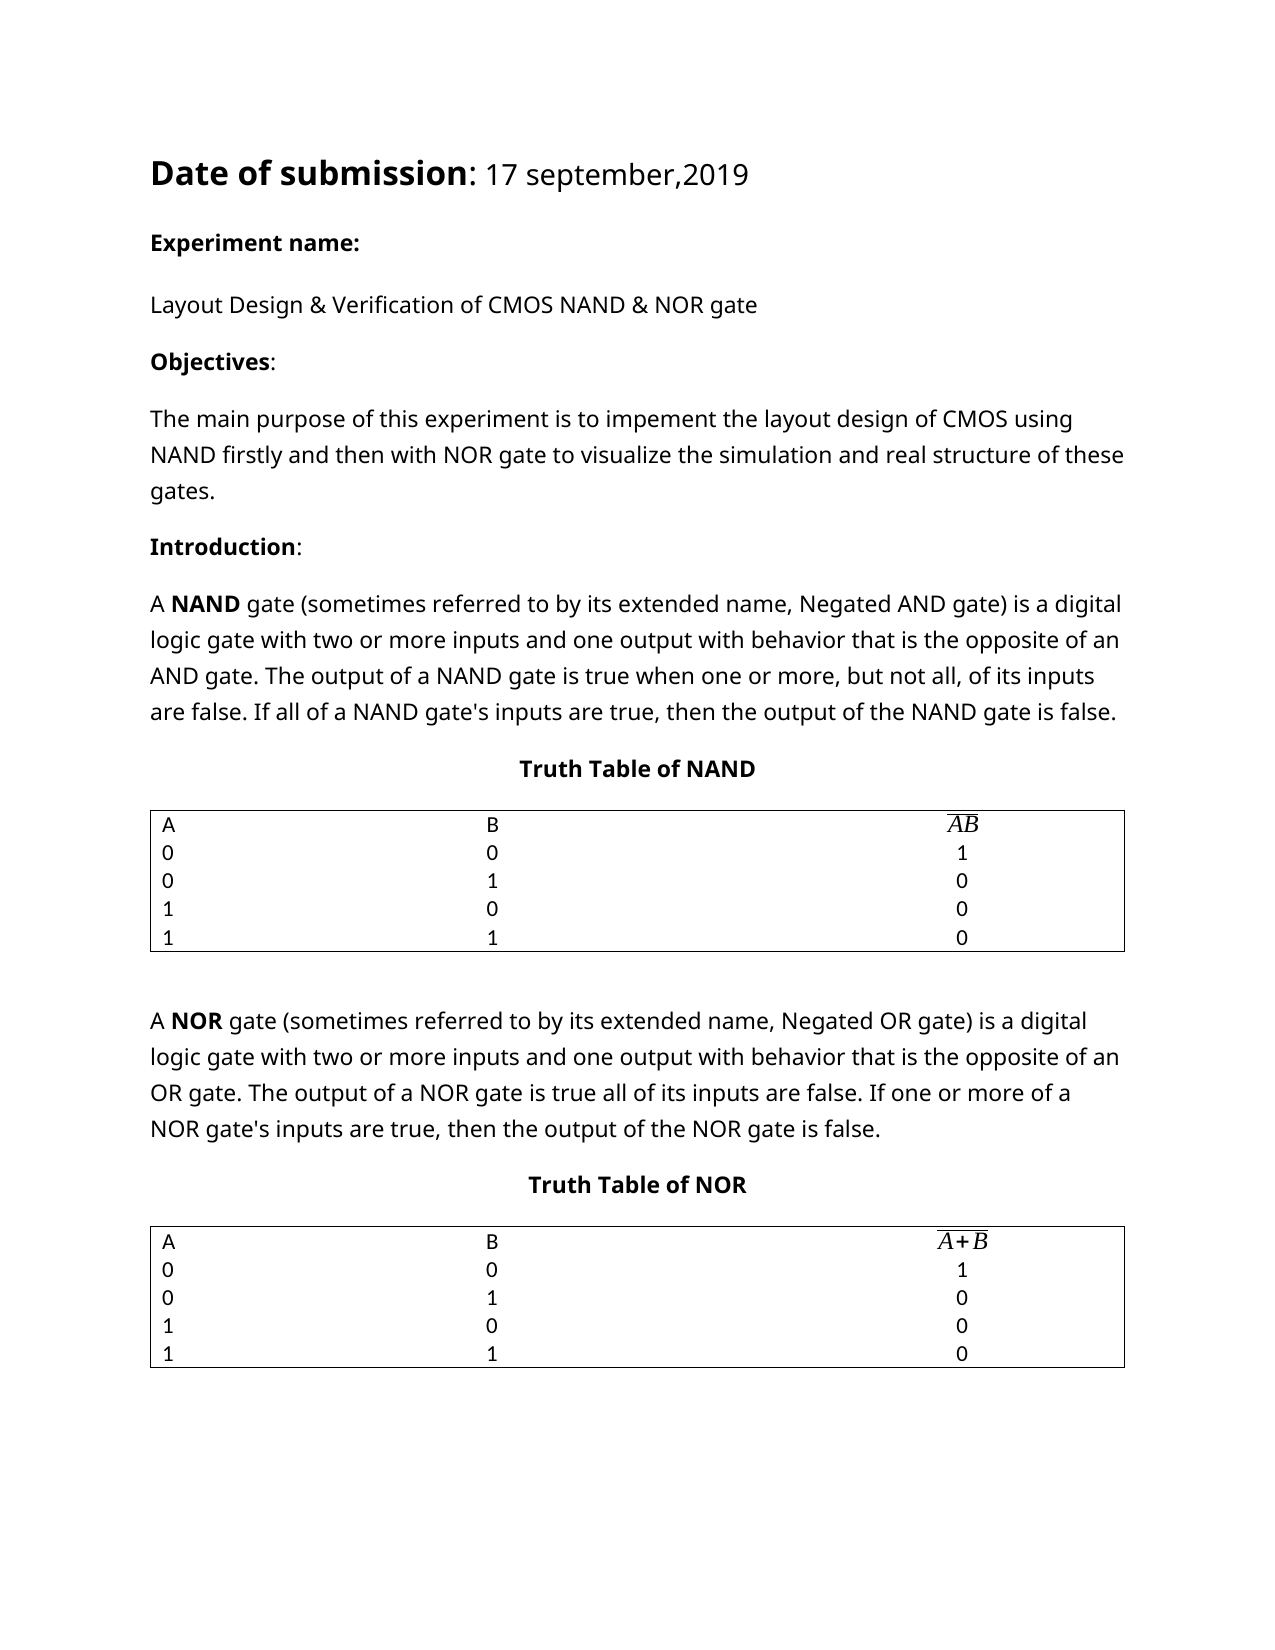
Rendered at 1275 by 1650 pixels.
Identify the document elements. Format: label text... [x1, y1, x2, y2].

text Truth Table of NOR [150, 1169, 1125, 1201]
table_cell 1 [475, 1283, 799, 1311]
table_cell 1 [475, 1339, 799, 1367]
table_cell 0 [799, 1283, 1124, 1311]
table_cell 0 [151, 839, 475, 867]
table_cell 0 [151, 867, 475, 894]
text A NAND gate (sometimes referred to by its extended name, Negated AND gate) is a digital logic gate with two or more inputs and one output with behavior that is the opposite of an AND gate. The output of a NAND gate is true when one or more, but not all, of its inputs are false. If all of a NAND gate's inputs are true, then the output of the NAND gate is false. [150, 588, 1125, 727]
text A NOR gate (sometimes referred to by its extended name, Negated OR gate) is a digital logic gate with two or more inputs and one output with behavior that is the opposite of an OR gate. The output of a NOR gate is true all of its inputs are false. If one or more of a NOR gate's inputs are true, then the output of the NOR gate is false. [150, 1005, 1125, 1144]
table_cell 1 [151, 1311, 474, 1339]
table_cell 1 [151, 1339, 474, 1367]
table_cell 0 [799, 867, 1124, 894]
table_header [799, 811, 1124, 838]
text Experiment name: [150, 227, 1125, 258]
table_cell 1 [799, 1255, 1124, 1283]
table_header A [151, 1227, 474, 1255]
table_cell 0 [475, 1311, 799, 1339]
table_cell 1 [151, 895, 475, 923]
table_cell 0 [799, 1311, 1124, 1339]
table_cell 0 [475, 839, 799, 867]
text Layout Design & Verification of CMOS NAND & NOR gate [150, 289, 1125, 320]
table_cell 1 [799, 839, 1124, 867]
table_cell 0 [799, 923, 1124, 951]
table_cell 1 [475, 923, 799, 951]
table_cell 0 [475, 895, 799, 923]
text Objectives: [150, 346, 1125, 377]
table_cell 0 [151, 1283, 474, 1311]
table_header B [475, 1227, 799, 1255]
table_header [799, 1227, 1124, 1255]
table_header A [151, 811, 475, 838]
text Truth Table of NAND [150, 753, 1125, 784]
table_cell 0 [799, 895, 1124, 923]
table_cell 0 [151, 1255, 474, 1283]
text Introduction: [150, 531, 1125, 563]
table_header B [475, 811, 799, 838]
text Date of submission: 17 september,2019 [150, 150, 1125, 195]
table_cell 1 [475, 867, 799, 894]
table_cell 0 [799, 1339, 1124, 1367]
text The main purpose of this experiment is to impement the layout design of CMOS using NAND firstly and then with NOR gate to visualize the simulation and real structure of these gates. [150, 403, 1125, 506]
table_cell 1 [151, 923, 475, 951]
table_cell 0 [475, 1255, 799, 1283]
